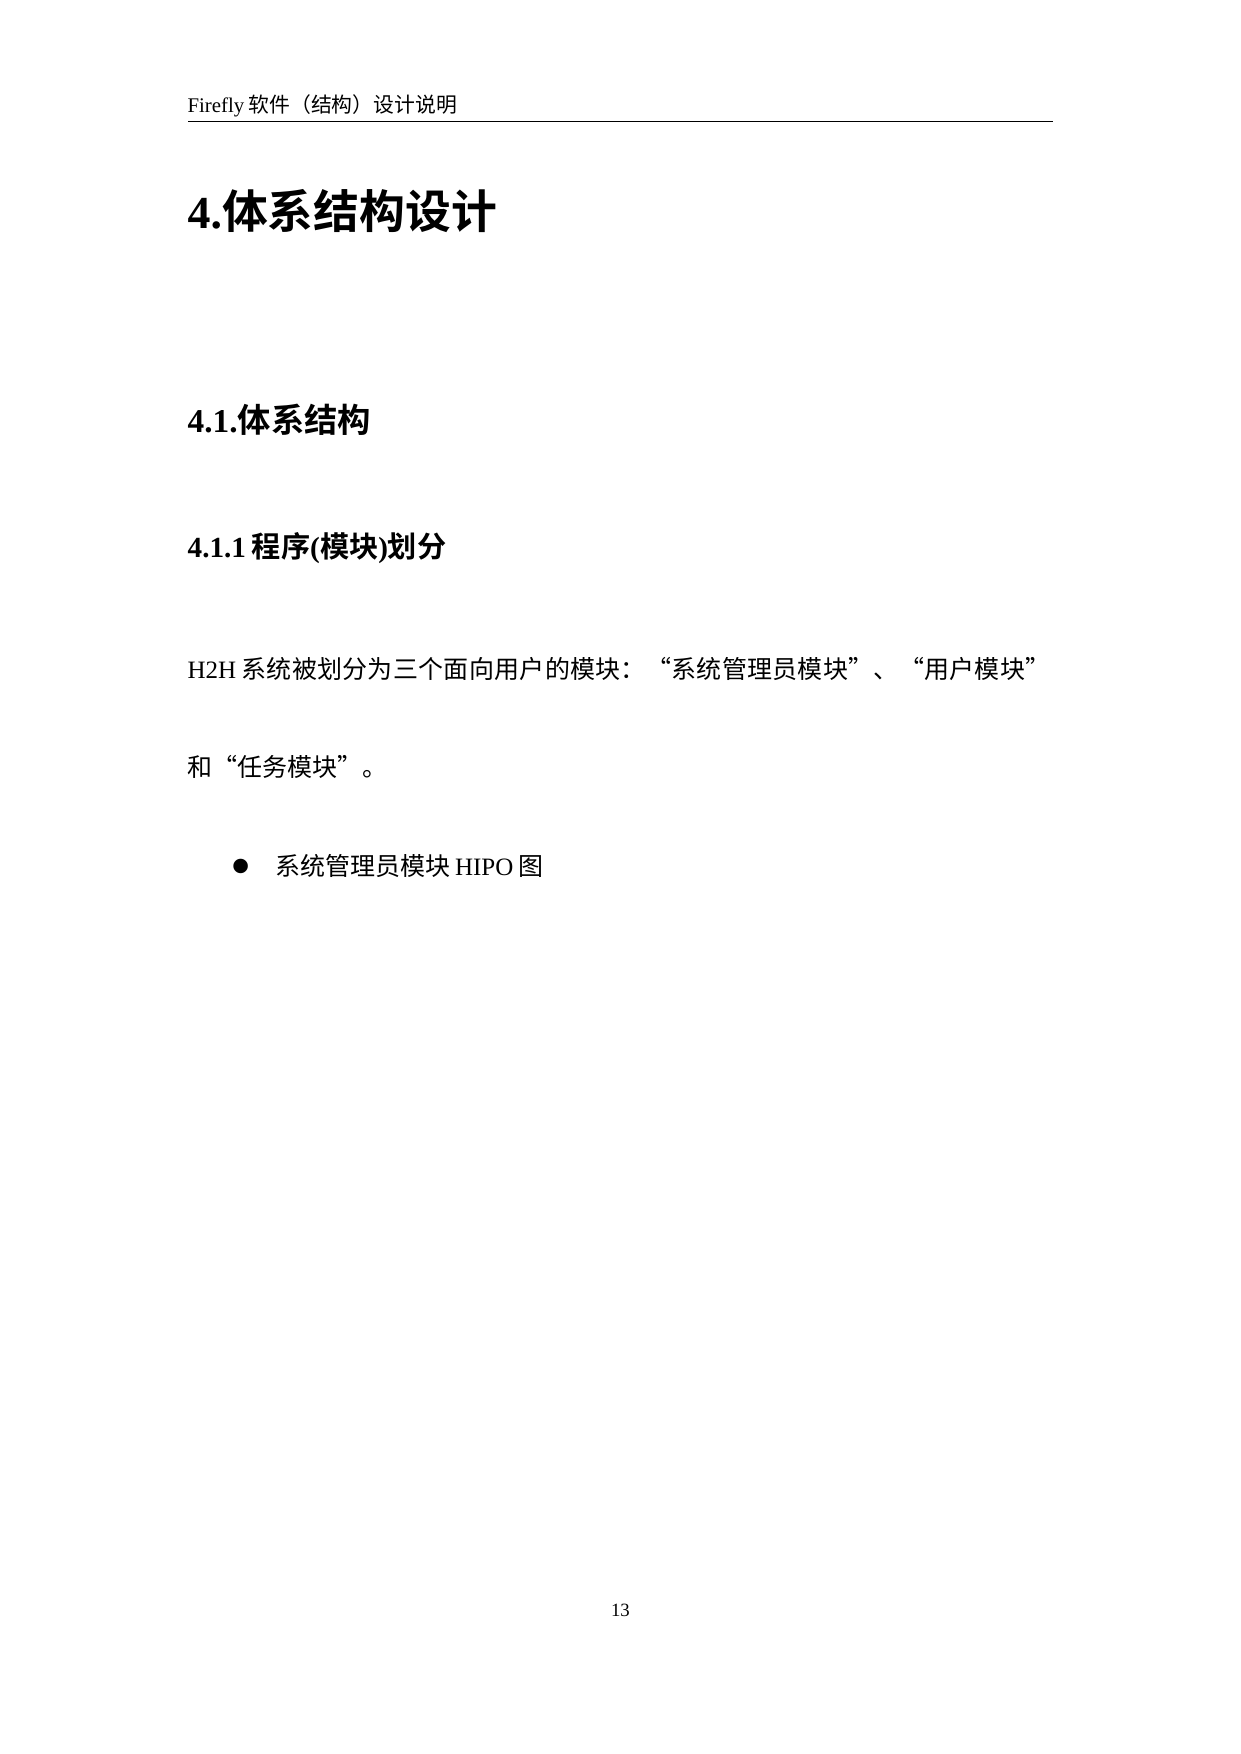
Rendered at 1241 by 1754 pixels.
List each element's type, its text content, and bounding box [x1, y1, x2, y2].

list 系统管理员模块HIPO图 [231, 832, 1053, 897]
text 4.体系结构设计 [187, 159, 1053, 257]
list 4.1.体系结构 [187, 385, 1053, 450]
text H2H系统被划分为三个面向用户的模块：“系统管理员模块”、“用户模块”和“任务模块”。 [187, 635, 1053, 798]
list 4.1.1程序(模块)划分 [187, 512, 1053, 577]
